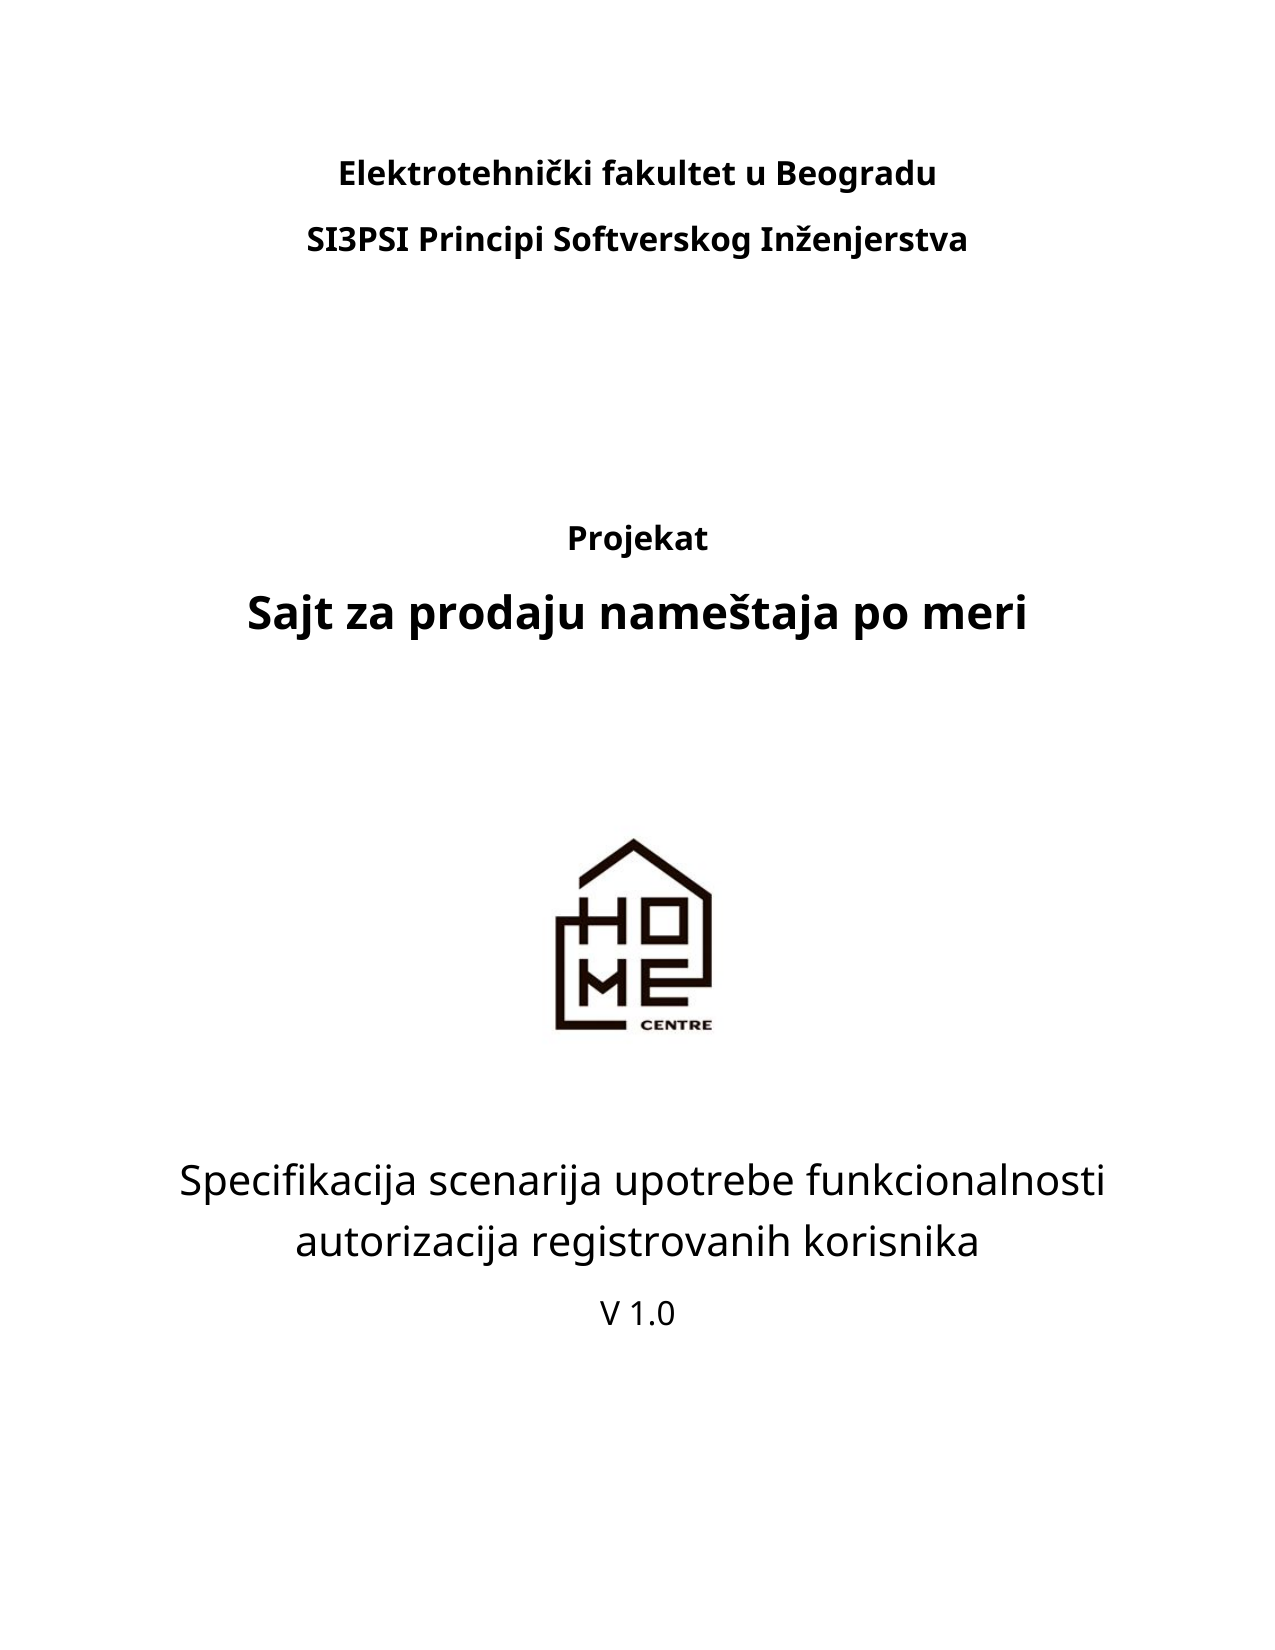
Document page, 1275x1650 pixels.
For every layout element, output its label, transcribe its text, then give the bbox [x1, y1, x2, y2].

text Elektrotehnički fakultet u Beogradu [150, 150, 1125, 195]
text V 1.0 [150, 1290, 1125, 1335]
picture [455, 742, 820, 1132]
text Projekat [150, 515, 1125, 560]
text Sajt za prodaju nameštaja po meri [150, 581, 1125, 643]
text Specifikacija scenarija upotrebe funkcionalnosti autorizacija registrovanih korisnika [150, 1151, 1125, 1268]
text SI3PSI Principi Softverskog Inženjerstva [150, 216, 1125, 261]
